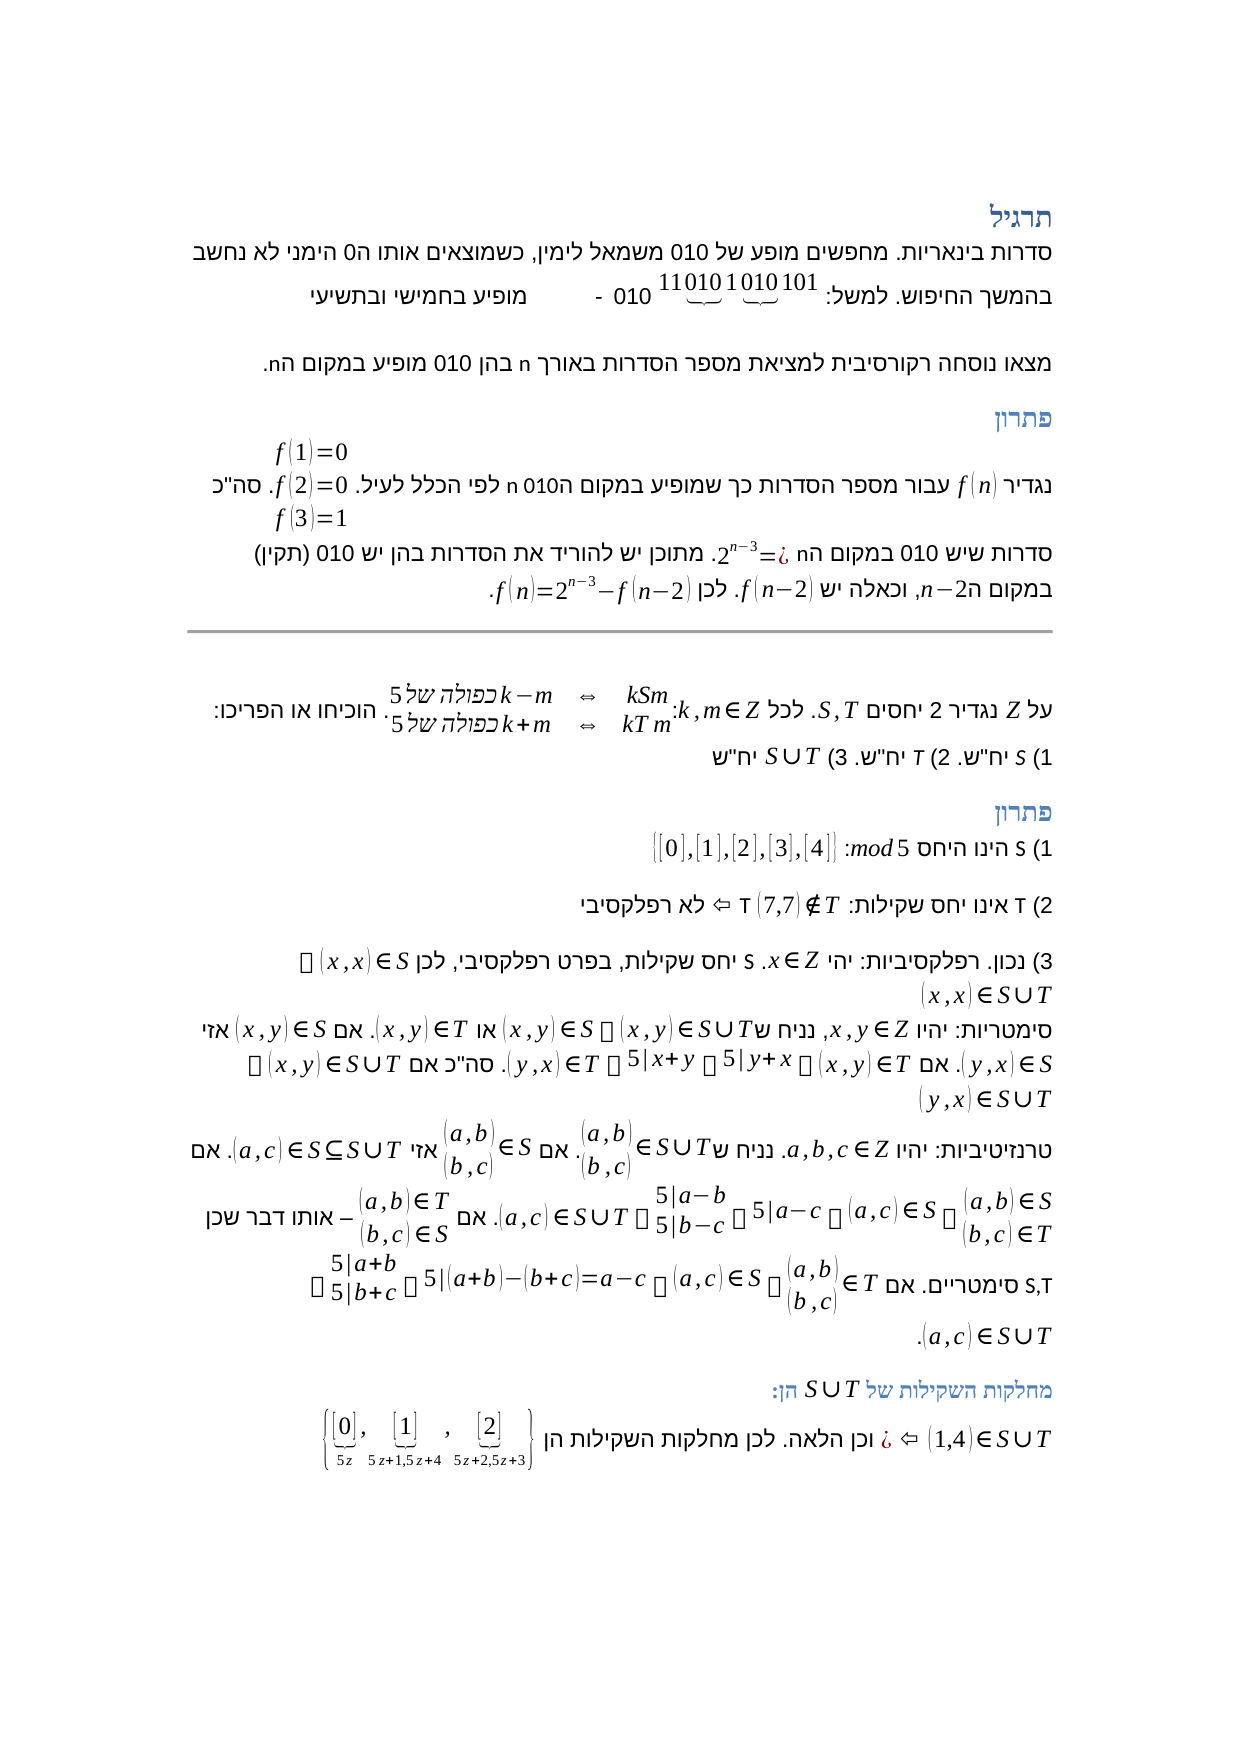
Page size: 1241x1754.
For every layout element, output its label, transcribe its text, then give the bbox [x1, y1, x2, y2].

text 3) נכון. רפלקסיביות: יהי . S יחס שקילות, בפרט רפלקסיבי, לכן סימטריות: יהיו , נניח ש או . אם אזי . אם . סה"כ אם טרנזיטיביות: יהיו . נניח ש. אם אזי . אם . אם – אותו דבר שכן S,T סימטריים. אם . [187, 946, 1053, 1351]
subtitle פתרון [187, 402, 1053, 433]
text 1) S הינו היחס : [187, 831, 1053, 865]
subtitle מחלקות השקילות של הן: [187, 1376, 1053, 1404]
text מצאו נוסחה רקורסיבית למציאת מספר הסדרות באורך n בהן 010 מופיע במקום הn. [187, 349, 1053, 377]
text על נגדיר 2 יחסים . לכל :. הוכיחו או הפריכו: 1) S יח"ש. 2) T יח"ש. 3) יח"ש [187, 681, 1053, 771]
text סדרות בינאריות. מחפשים מופע של 010 משמאל לימין, כשמוצאים אותו ה0 הימני לא נחשב בהמשך החיפוש. למשל: 010 - מופיע בחמישי ובתשיעי [187, 238, 1053, 324]
text וכן הלאה. לכן מחלקות השקילות הן [187, 1407, 1053, 1472]
text 2) T אינו יחס שקילות: T לא רפלקסיבי [187, 890, 1053, 921]
text נגדיר עבור מספר הסדרות כך שמופיע במקום הn 010 לפי הכלל לעיל. . סה"כ סדרות שיש 010 במקום הn . מתוכן יש להוריד את הסדרות בהן יש 010 (תקין) במקום ה, וכאלה יש . לכן . [187, 437, 1053, 605]
subtitle תרגיל [187, 200, 1053, 233]
subtitle פתרון [187, 796, 1053, 827]
